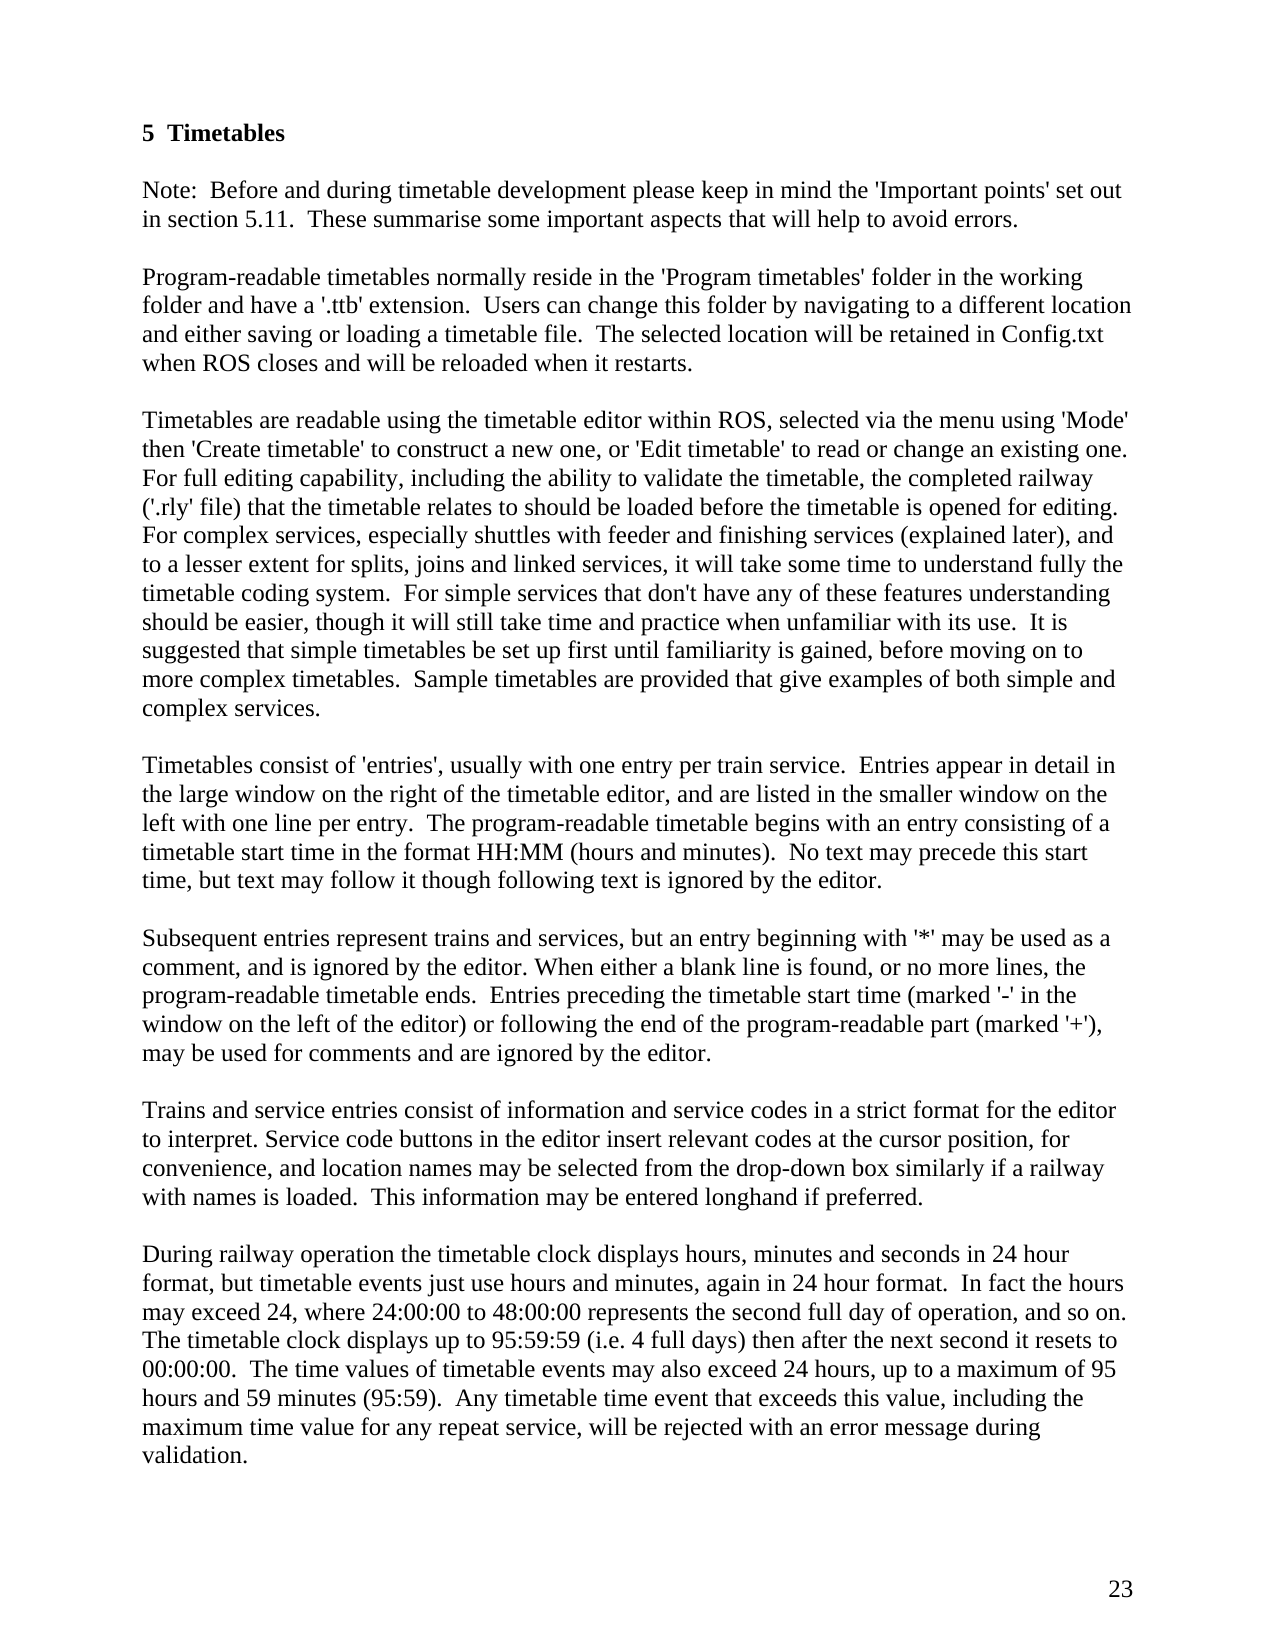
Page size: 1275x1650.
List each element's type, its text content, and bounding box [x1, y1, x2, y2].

text During railway operation the timetable clock displays hours, minutes and seconds in 24 hour format, but timetable events just use hours and minutes, again in 24 hour format. In fact the hours may exceed 24, where 24:00:00 to 48:00:00 represents the second full day of operation, and so on. The timetable clock displays up to 95:59:59 (i.e. 4 full days) then after the next second it resets to 00:00:00. The time values of timetable events may also exceed 24 hours, up to a maximum of 95 hours and 59 minutes (95:59). Any timetable time event that exceeds this value, including the maximum time value for any repeat service, will be rejected with an error message during validation. [142, 1239, 1133, 1469]
text Trains and service entries consist of information and service codes in a strict format for the editor to interpret. Service code buttons in the editor insert relevant codes at the cursor position, for convenience, and location names may be selected from the drop-down box similarly if a railway with names is loaded. This information may be entered longhand if preferred. [142, 1096, 1133, 1211]
text Note: Before and during timetable development please keep in mind the 'Important points' set out in section 5.11. These summarise some important aspects that will help to avoid errors. [142, 176, 1133, 233]
text 5 Timetables [142, 118, 1133, 147]
text Program-readable timetables normally reside in the 'Program timetables' folder in the working folder and have a '.ttb' extension. Users can change this folder by navigating to a different location and either saving or loading a timetable file. The selected location will be retained in Config.txt when ROS closes and will be reloaded when it restarts. [142, 262, 1133, 377]
text Timetables consist of 'entries', usually with one entry per train service. Entries appear in detail in the large window on the right of the timetable editor, and are listed in the smaller window on the left with one line per entry. The program-readable timetable begins with an entry consisting of a timetable start time in the format HH:MM (hours and minutes). No text may precede this start time, but text may follow it though following text is ignored by the editor. [142, 751, 1133, 894]
text Timetables are readable using the timetable editor within ROS, selected via the menu using 'Mode' then 'Create timetable' to construct a new one, or 'Edit timetable' to read or change an existing one. For full editing capability, including the ability to validate the timetable, the completed railway ('.rly' file) that the timetable relates to should be loaded before the timetable is opened for editing. For complex services, especially shuttles with feeder and finishing services (explained later), and to a lesser extent for splits, joins and linked services, it will take some time to understand fully the timetable coding system. For simple services that don't have any of these features understanding should be easier, though it will still take time and practice when unfamiliar with its use. It is suggested that simple timetables be set up first until familiarity is gained, before moving on to more complex timetables. Sample timetables are provided that give examples of both simple and complex services. [142, 406, 1133, 722]
text Subsequent entries represent trains and services, but an entry beginning with '*' may be used as a comment, and is ignored by the editor. When either a blank line is found, or no more lines, the program-readable timetable ends. Entries preceding the timetable start time (marked '-' in the window on the left of the editor) or following the end of the program-readable part (marked '+'), may be used for comments and are ignored by the editor. [142, 923, 1133, 1067]
